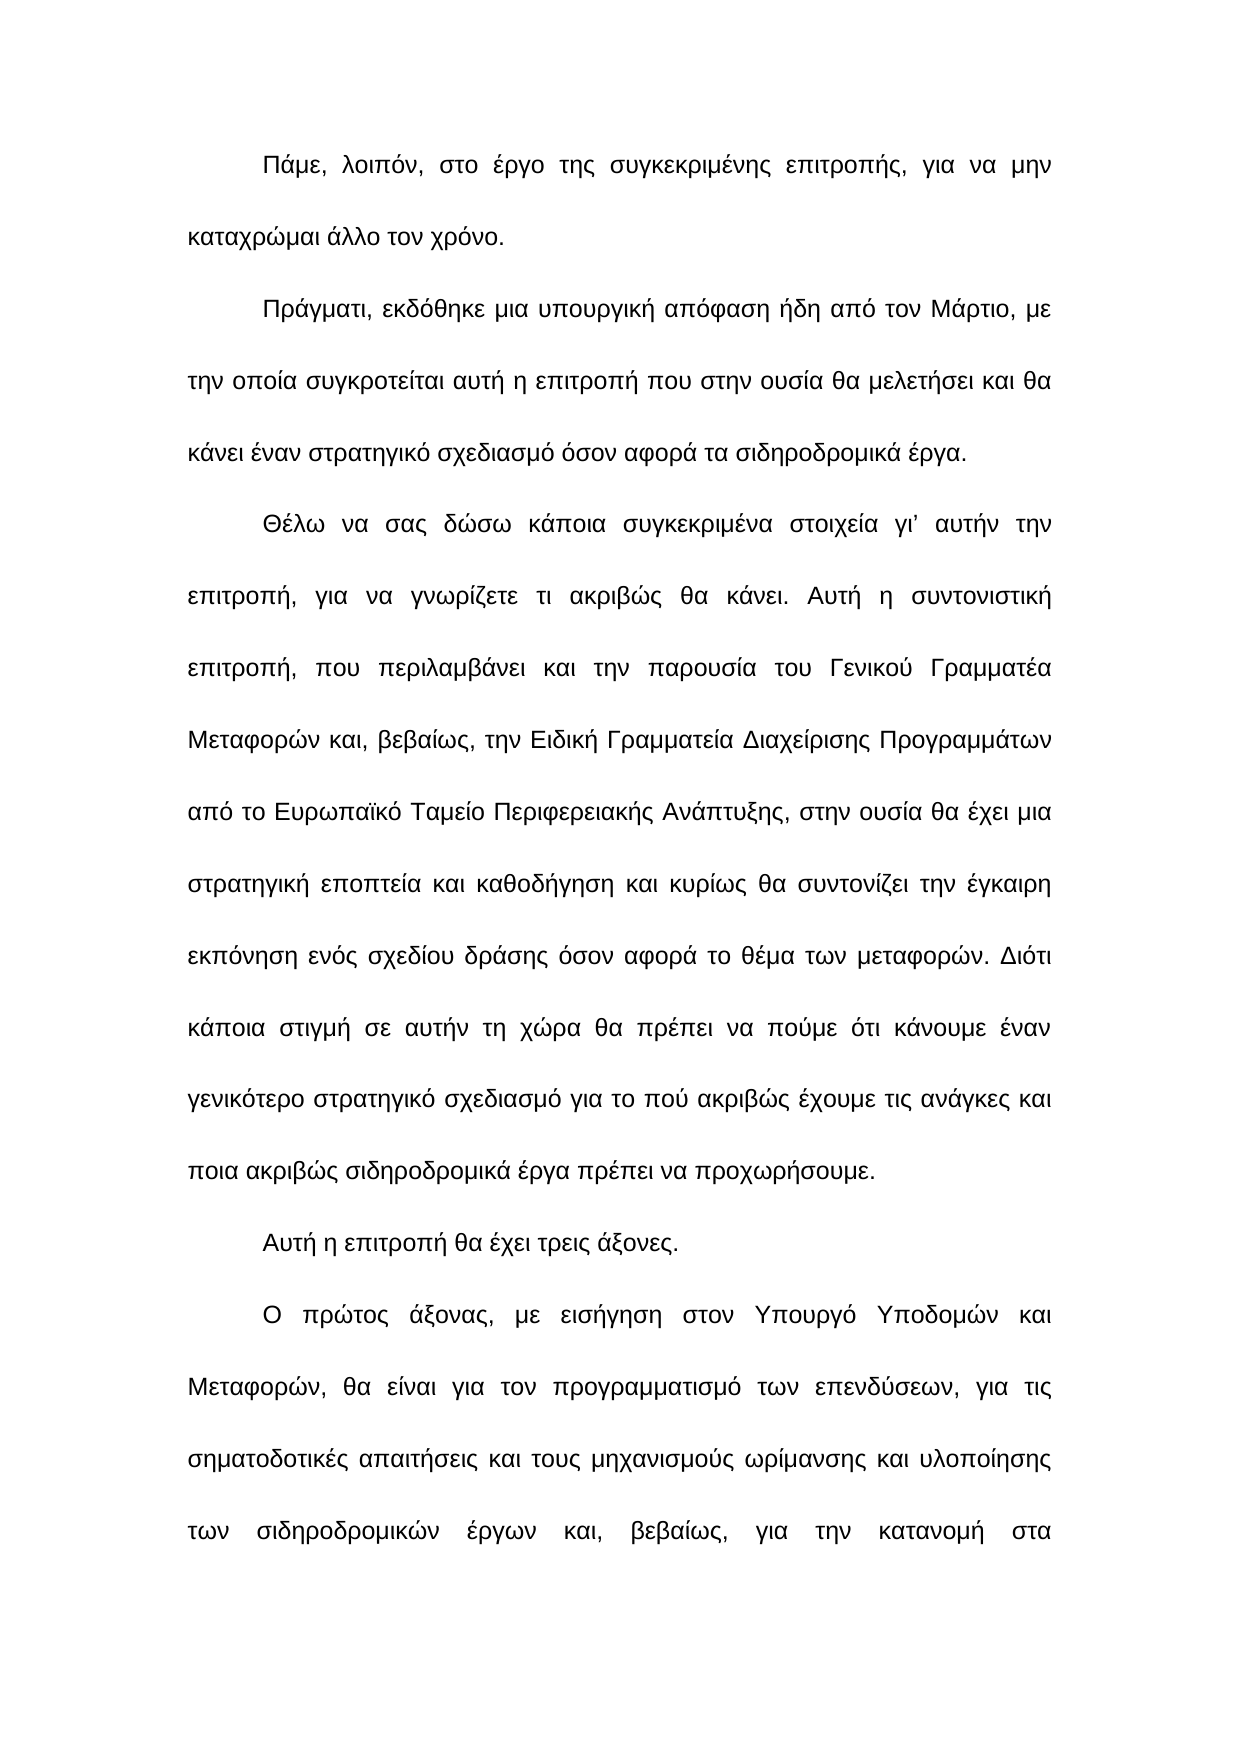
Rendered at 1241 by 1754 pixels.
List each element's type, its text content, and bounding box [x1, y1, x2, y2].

text Πράγματι, εκδόθηκε μια υπουργική απόφαση ήδη από τον Μάρτιο, με την οποία συγκροτείται αυτή η επιτροπή που στην ουσία θα μελετήσει και θα κάνει έναν στρατηγικό σχεδιασμό όσον αφορά τα σιδηροδρομικά έργα. [187, 294, 1053, 466]
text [187, 1300, 1053, 1544]
text Αυτή η επιτροπή θα έχει τρεις άξονες. [187, 1228, 1053, 1257]
text Πάμε, λοιπόν, στο έργο της συγκεκριμένης επιτροπής, για να μην καταχρώμαι άλλο τον χρόνο. [187, 150, 1053, 251]
text Θέλω να σας δώσω κάποια συγκεκριμένα στοιχεία γι’ αυτήν την επιτροπή, για να γνωρίζετε τι ακριβώς θα κάνει. Αυτή η συντονιστική επιτροπή, που περιλαμβάνει και την παρουσία του Γενικού Γραμματέα Μεταφορών και, βεβαίως, την Ειδική Γραμματεία Διαχείρισης Προγραμμάτων από το Ευρωπαϊκό Ταμείο Περιφερειακής Ανάπτυξης, στην ουσία θα έχει μια στρατηγική εποπτεία και καθοδήγηση και κυρίως θα συντονίζει την έγκαιρη εκπόνηση ενός σχεδίου δράσης όσον αφορά το θέμα των μεταφορών. Διότι κάποια στιγμή σε αυτήν τη χώρα θα πρέπει να πούμε ότι κάνουμε έναν γενικότερο στρατηγικό σχεδιασμό για το πού ακριβώς έχουμε τις ανάγκες και ποια ακριβώς σιδηροδρομικά έργα πρέπει να προχωρήσουμε. [187, 509, 1053, 1185]
